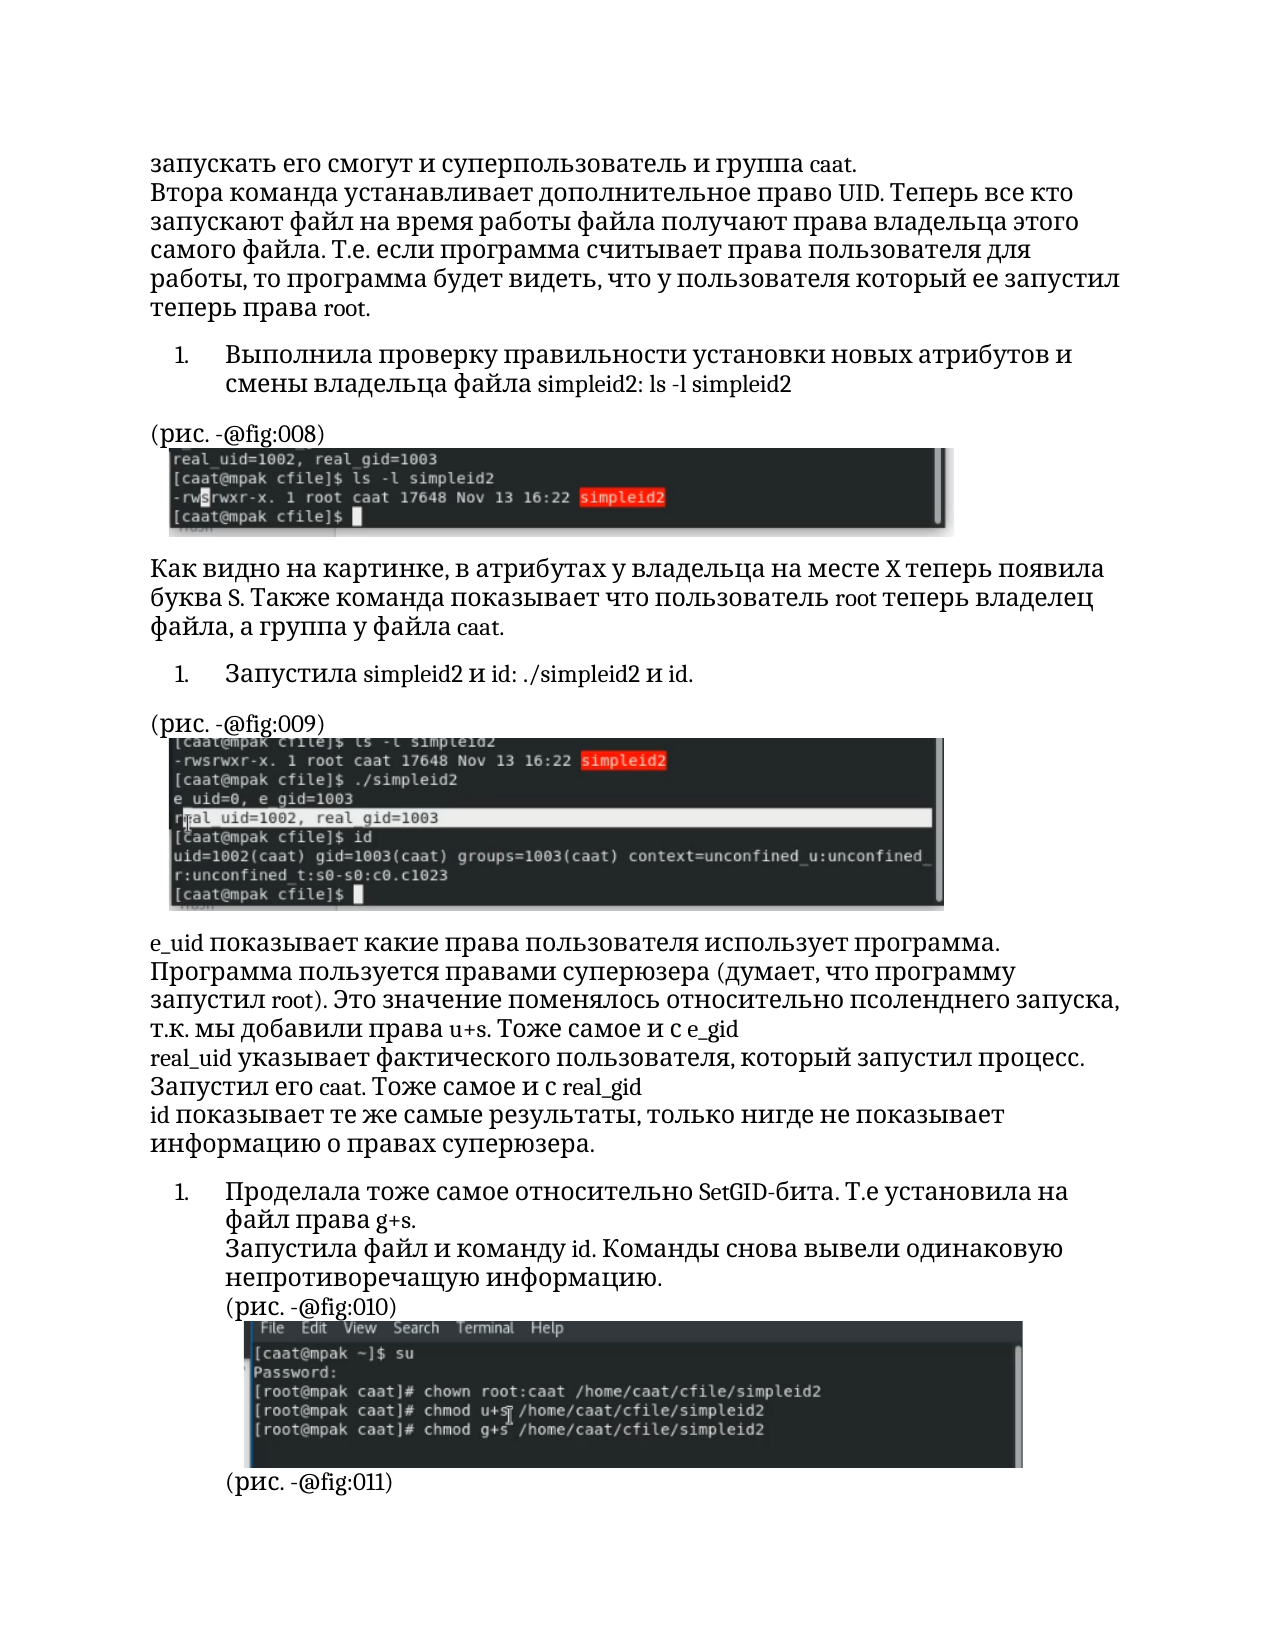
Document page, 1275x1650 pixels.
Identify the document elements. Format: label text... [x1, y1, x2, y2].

picture [243, 1321, 1023, 1468]
text Как видно на картинке, в атрибутах у владельца на месте X теперь появила буква S. Также команда показывает что пользователь root теперь владелец файла, а группа у файла caat. [150, 555, 1125, 642]
list Выполнила проверку правильности установки новых атрибутов и смены владельца файла simpleid2: ls -l simpleid2 [175, 341, 1125, 399]
list Запустила simpleid2 и id: ./simpleid2 и id. [175, 660, 1125, 689]
text e_uid показывает какие права пользователя использует программа. Программа пользуется правами суперюзера (думает, что программу запустил root). Это значение поменялось относительно псоленднего запуска, т.к. мы добавили права u+s. Тоже самое и с e_gid real_uid указывает фактического пользователя, который запустил процесс. Запустил его caat. Тоже самое и с real_gid id показывает те же самые результаты, только нигде не показывает информацию о правах суперюзера. [150, 929, 1125, 1159]
picture [168, 738, 944, 911]
picture [168, 448, 955, 537]
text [150, 150, 1125, 322]
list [175, 1178, 1125, 1496]
